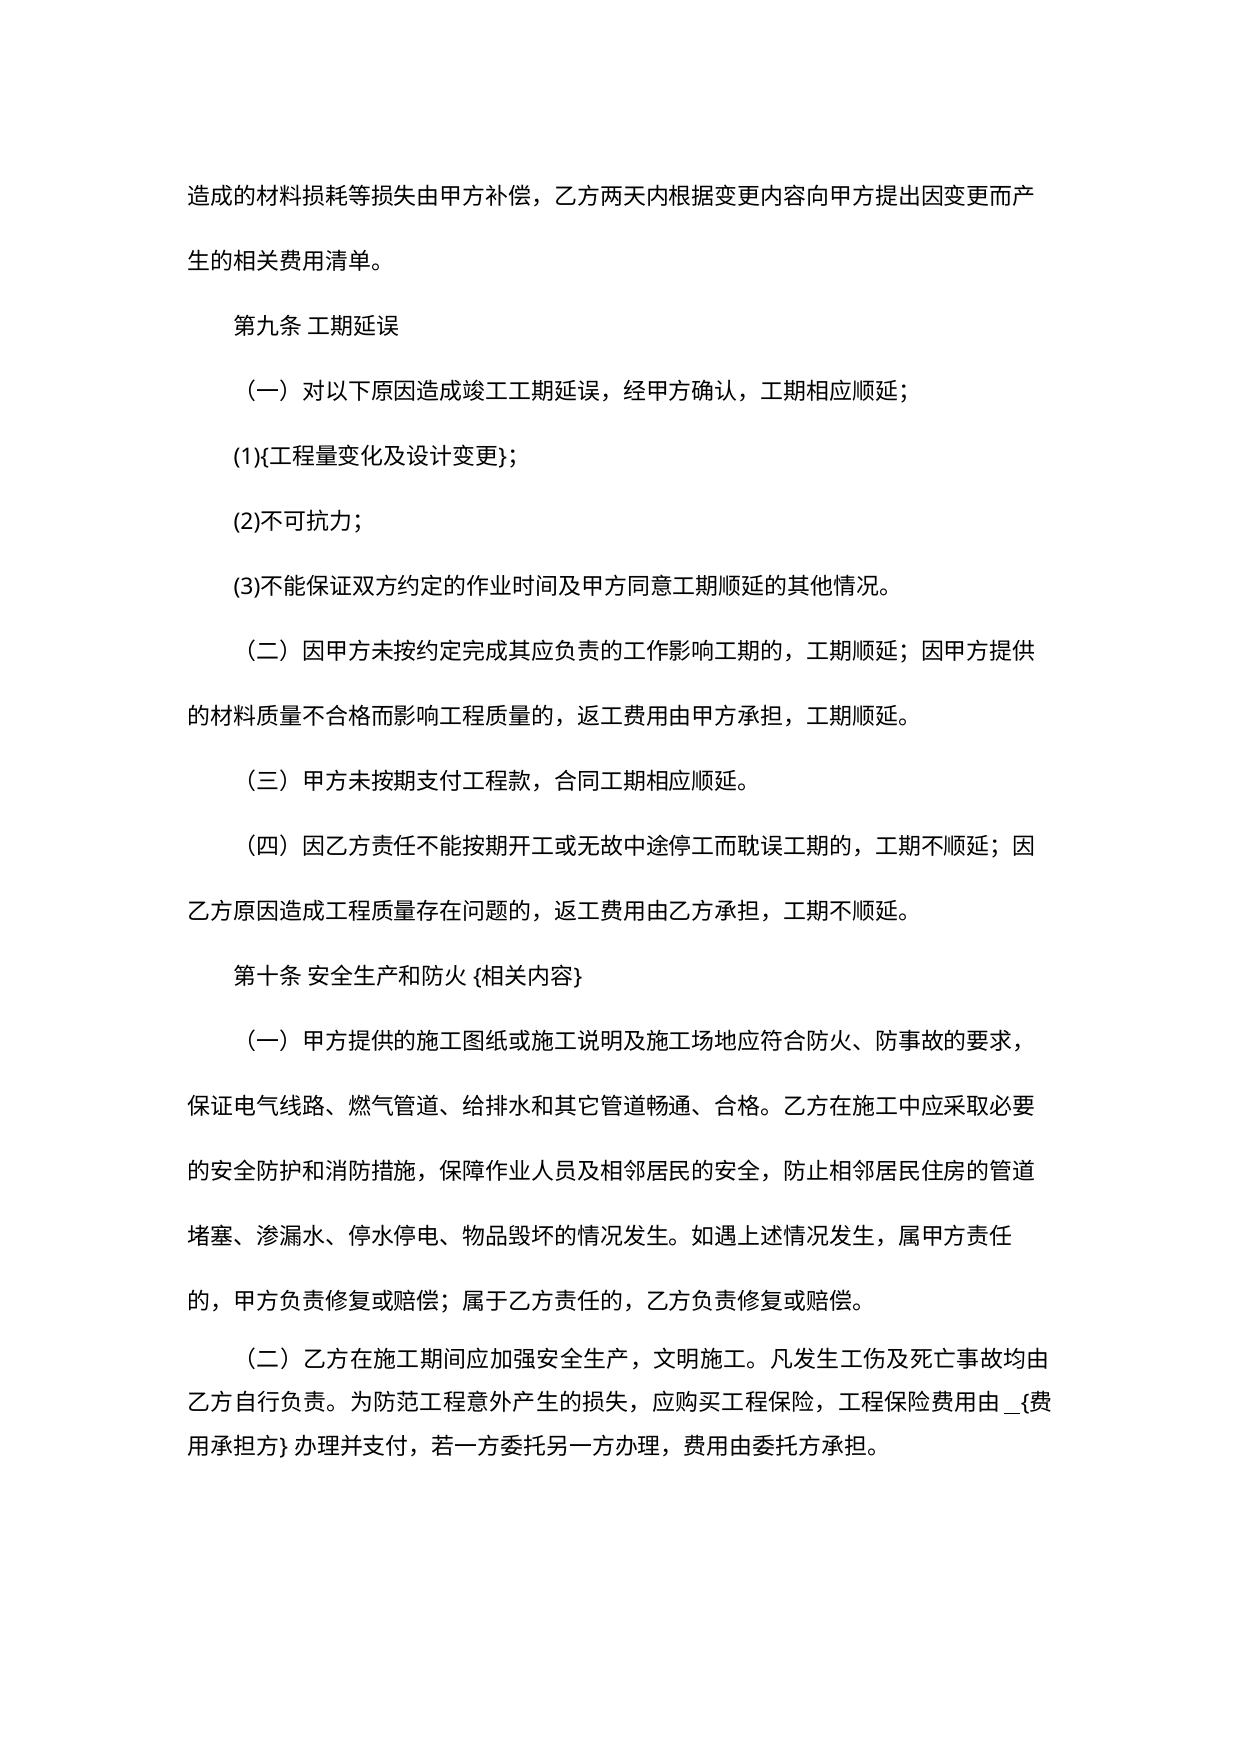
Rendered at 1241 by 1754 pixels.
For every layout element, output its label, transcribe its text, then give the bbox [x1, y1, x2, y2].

text (2)不可抗力； [187, 487, 1053, 552]
text 第九条 工期延误 [187, 292, 1053, 357]
text (1){工程量变化及设计变更}； [187, 422, 1053, 487]
text （三）甲方未按期支付工程款，合同工期相应顺延。 [187, 747, 1053, 812]
text （二）乙方在施工期间应加强安全生产，文明施工。凡发生工伤及死亡事故均由乙方自行负责。为防范工程意外产生的损失，应购买工程保险，工程保险费用由 {费用承担方} 办理并支付，若一方委托另一方办理，费用由委托方承担。 [187, 1332, 1053, 1463]
text (3)不能保证双方约定的作业时间及甲方同意工期顺延的其他情况。 [187, 552, 1053, 617]
text （一）甲方提供的施工图纸或施工说明及施工场地应符合防火、防事故的要求，保证电气线路、燃气管道、给排水和其它管道畅通、合格。乙方在施工中应采取必要的安全防护和消防措施，保障作业人员及相邻居民的安全，防止相邻居民住房的管道堵塞、渗漏水、停水停电、物品毁坏的情况发生。如遇上述情况发生，属甲方责任的，甲方负责修复或赔偿；属于乙方责任的，乙方负责修复或赔偿。 [187, 1007, 1053, 1332]
text （一）对以下原因造成竣工工期延误，经甲方确认，工期相应顺延； [187, 357, 1053, 422]
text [187, 162, 1053, 292]
text （二）因甲方未按约定完成其应负责的工作影响工期的，工期顺延；因甲方提供的材料质量不合格而影响工程质量的，返工费用由甲方承担，工期顺延。 [187, 617, 1053, 747]
text （四）因乙方责任不能按期开工或无故中途停工而耽误工期的，工期不顺延；因乙方原因造成工程质量存在问题的，返工费用由乙方承担，工期不顺延。 [187, 812, 1053, 942]
text 第十条 安全生产和防火 {相关内容} [187, 942, 1053, 1007]
